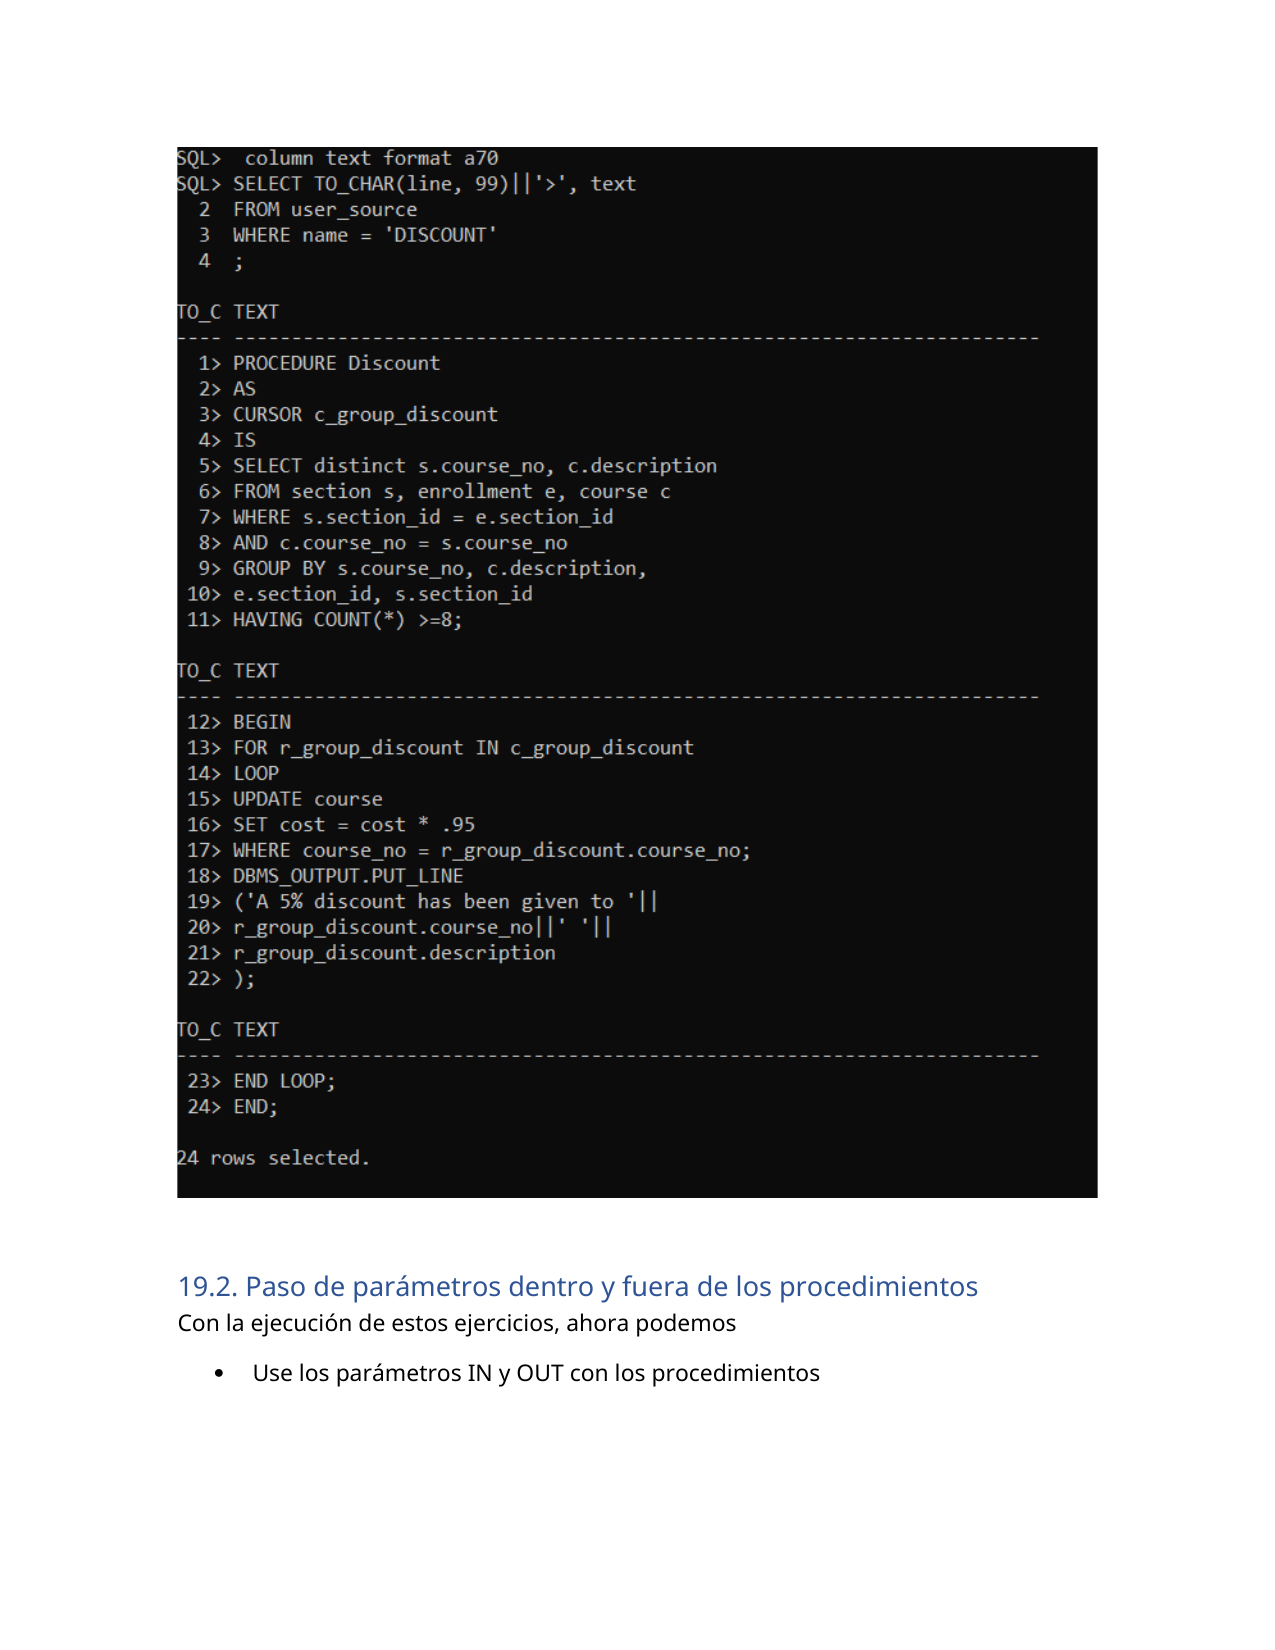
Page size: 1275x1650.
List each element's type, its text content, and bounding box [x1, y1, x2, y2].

text Con la ejecución de estos ejercicios, ahora podemos [177, 1307, 1098, 1338]
picture [177, 147, 1098, 1198]
subtitle 19.2. Paso de parámetros dentro y fuera de los procedimientos [177, 1267, 1098, 1304]
list Use los parámetros IN y OUT con los procedimientos [215, 1357, 1098, 1388]
